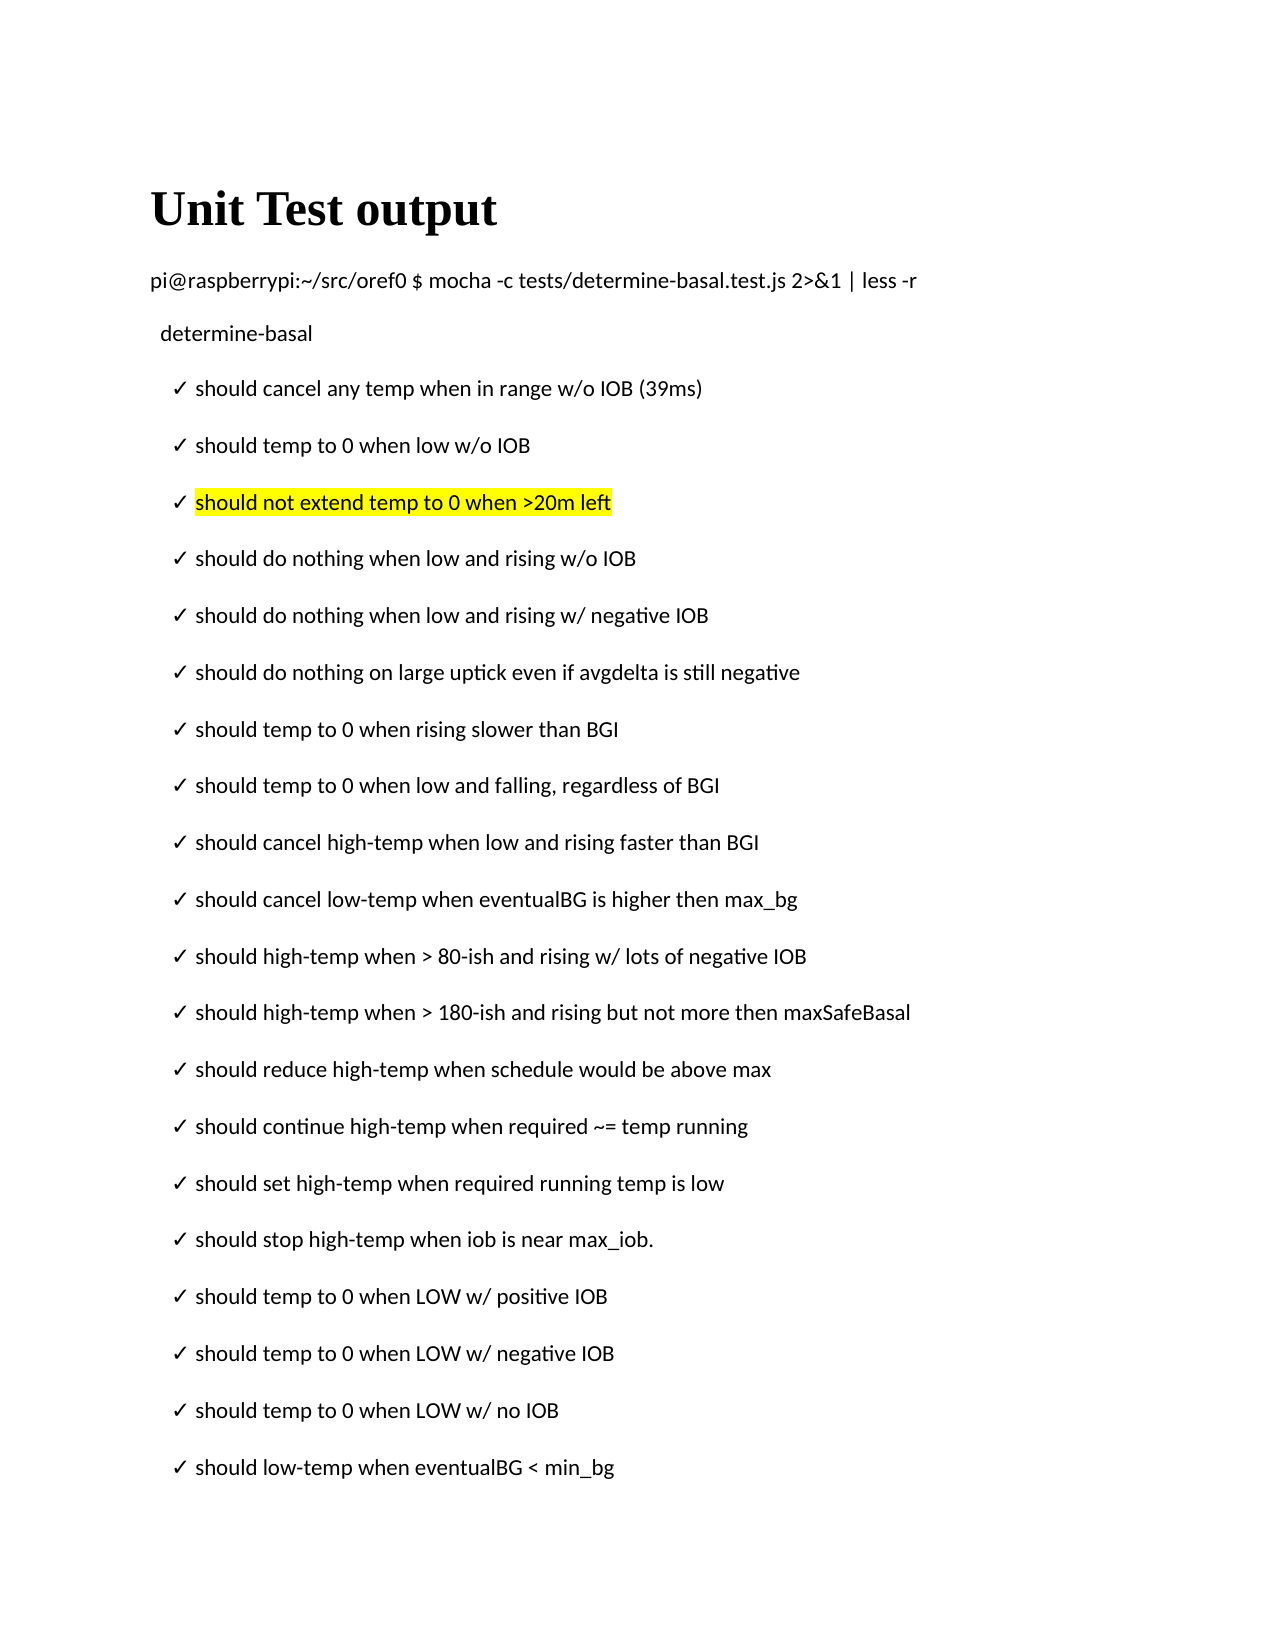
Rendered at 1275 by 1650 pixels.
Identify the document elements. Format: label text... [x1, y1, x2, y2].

subtitle Unit Test output [150, 179, 1125, 237]
text ✓ should not extend temp to 0 when >20m left [150, 485, 1125, 517]
text ✓ should cancel high-temp when low and rising faster than BGI [150, 826, 1125, 857]
text ✓ should do nothing when low and rising w/o IOB [150, 542, 1125, 573]
text ✓ should reduce high-temp when schedule would be above max [150, 1053, 1125, 1084]
text ✓ should do nothing on large uptick even if avgdelta is still negative [150, 656, 1125, 687]
text ✓ should cancel low-temp when eventualBG is higher then max_bg [150, 883, 1125, 914]
text ✓ should temp to 0 when rising slower than BGI [150, 712, 1125, 744]
text ✓ should temp to 0 when LOW w/ no IOB [150, 1394, 1125, 1425]
text ✓ should high-temp when > 180-ish and rising but not more then maxSafeBasal [150, 996, 1125, 1028]
text ✓ should temp to 0 when LOW w/ positive IOB [150, 1280, 1125, 1311]
text ✓ should cancel any temp when in range w/o IOB (39ms) [150, 372, 1125, 403]
text ✓ should temp to 0 when low and falling, regardless of BGI [150, 769, 1125, 801]
text ✓ should temp to 0 when LOW w/ negative IOB [150, 1337, 1125, 1368]
text ✓ should continue high-temp when required ~= temp running [150, 1110, 1125, 1141]
text ✓ should stop high-temp when iob is near max_iob. [150, 1223, 1125, 1255]
text pi@raspberrypi:~/src/oref0 $ mocha -c tests/determine-basal.test.js 2>&1 | less -r [150, 266, 1125, 294]
text determine-basal [150, 319, 1125, 347]
text ✓ should do nothing when low and rising w/ negative IOB [150, 599, 1125, 630]
text ✓ should set high-temp when required running temp is low [150, 1167, 1125, 1198]
text ✓ should temp to 0 when low w/o IOB [150, 429, 1125, 460]
text ✓ should low-temp when eventualBG < min_bg [150, 1451, 1125, 1482]
text ✓ should high-temp when > 80-ish and rising w/ lots of negative IOB [150, 939, 1125, 971]
